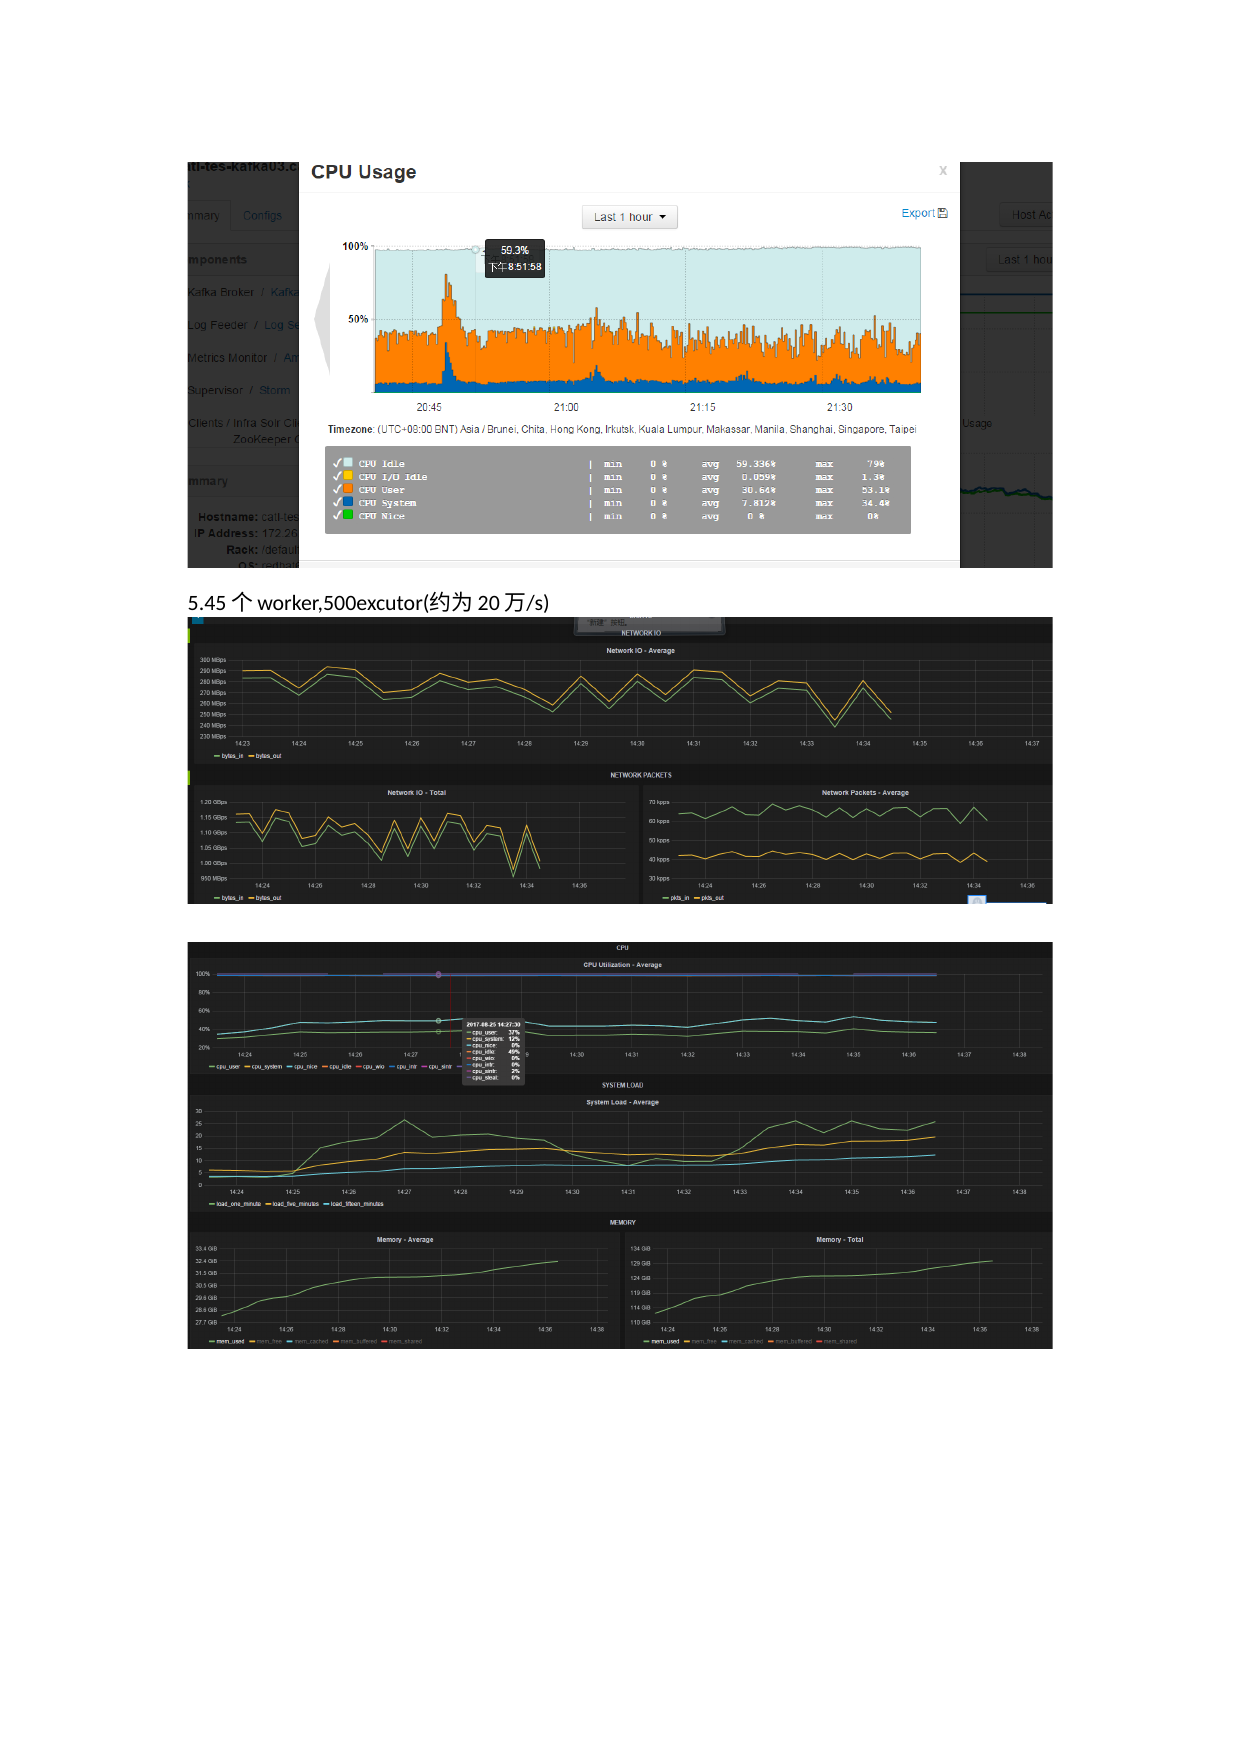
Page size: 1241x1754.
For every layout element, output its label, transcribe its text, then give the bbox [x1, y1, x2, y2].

picture [187, 617, 1053, 904]
picture [187, 942, 1053, 1349]
picture [187, 162, 1053, 568]
text 5.45个worker,500excutor(约为20万/s) [187, 584, 1053, 617]
